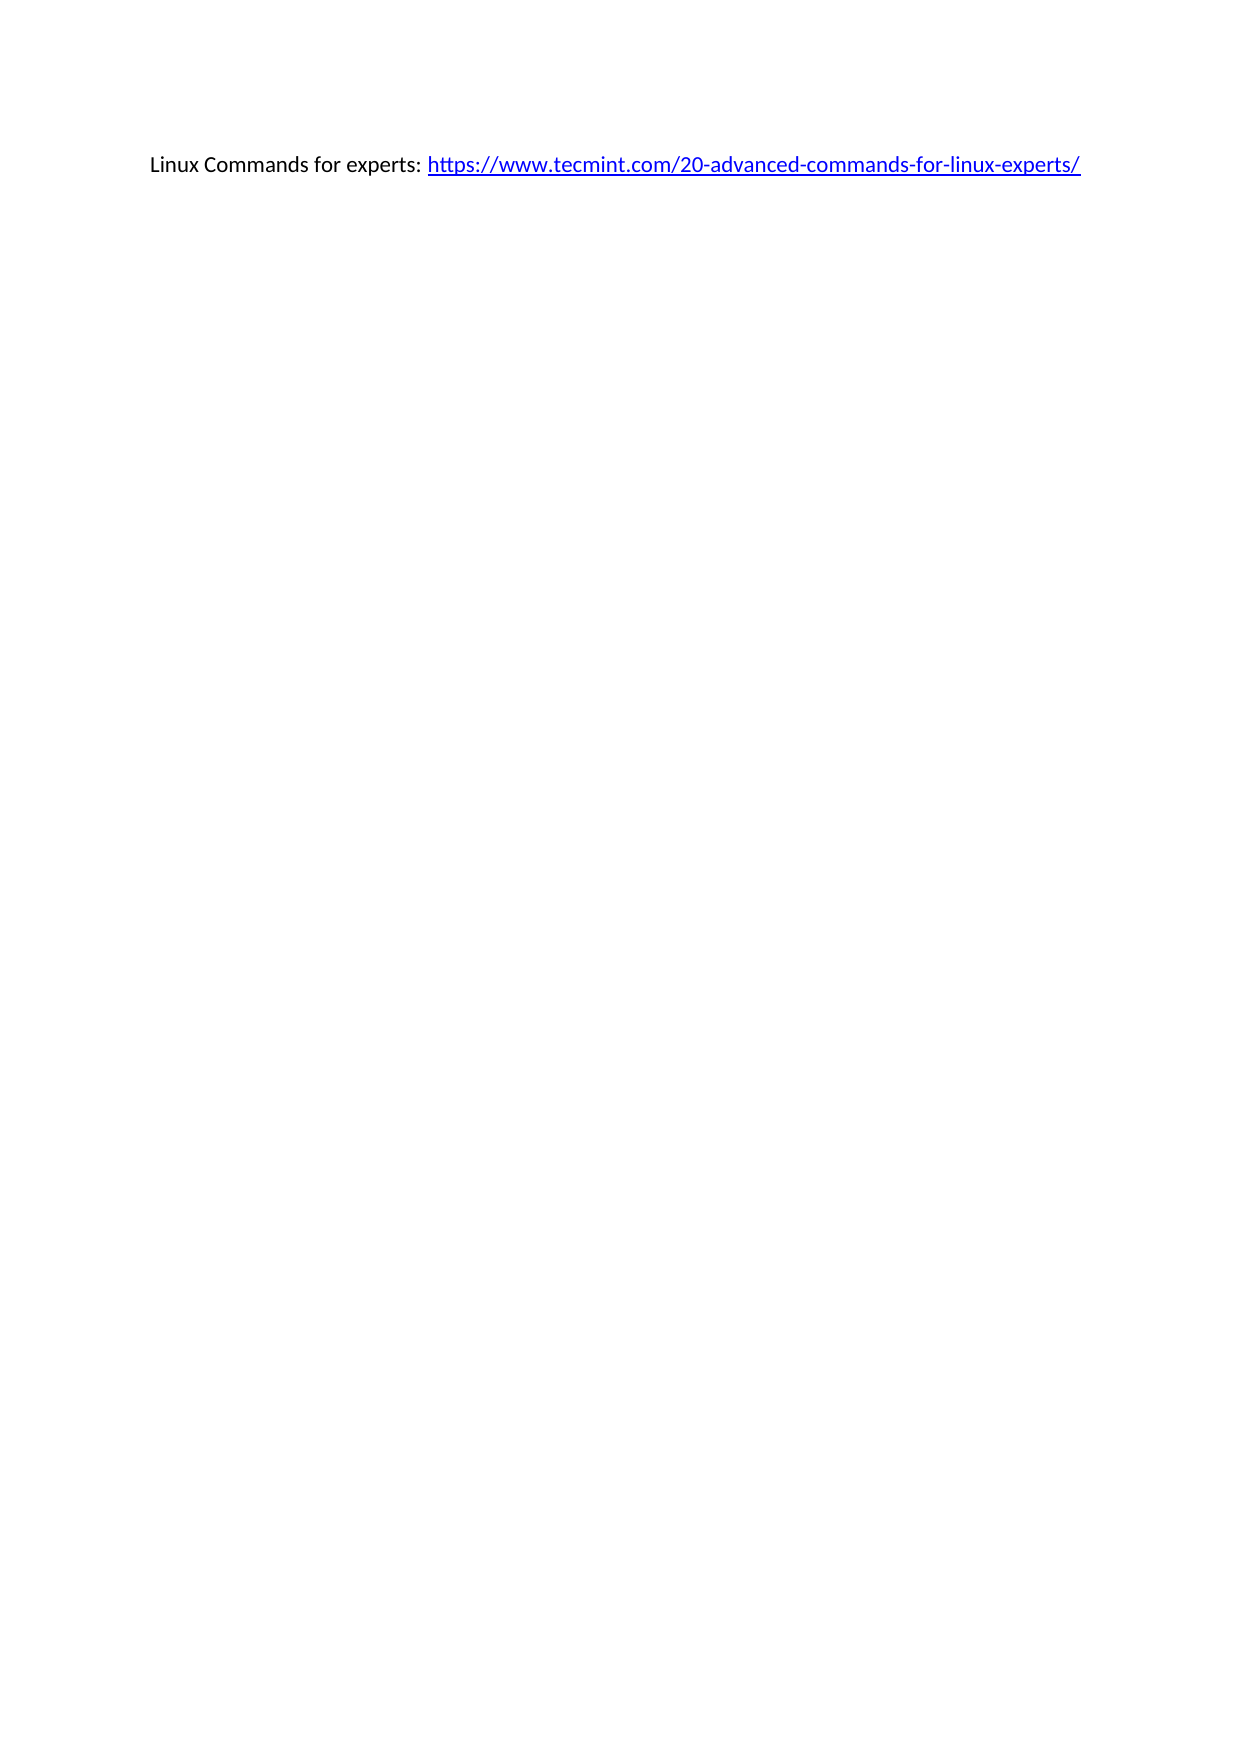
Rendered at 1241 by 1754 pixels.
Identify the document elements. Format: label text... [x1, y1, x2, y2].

text Linux Commands for experts: https://www.tecmint.com/20-advanced-commands-for-linux-experts/ [150, 150, 1090, 178]
